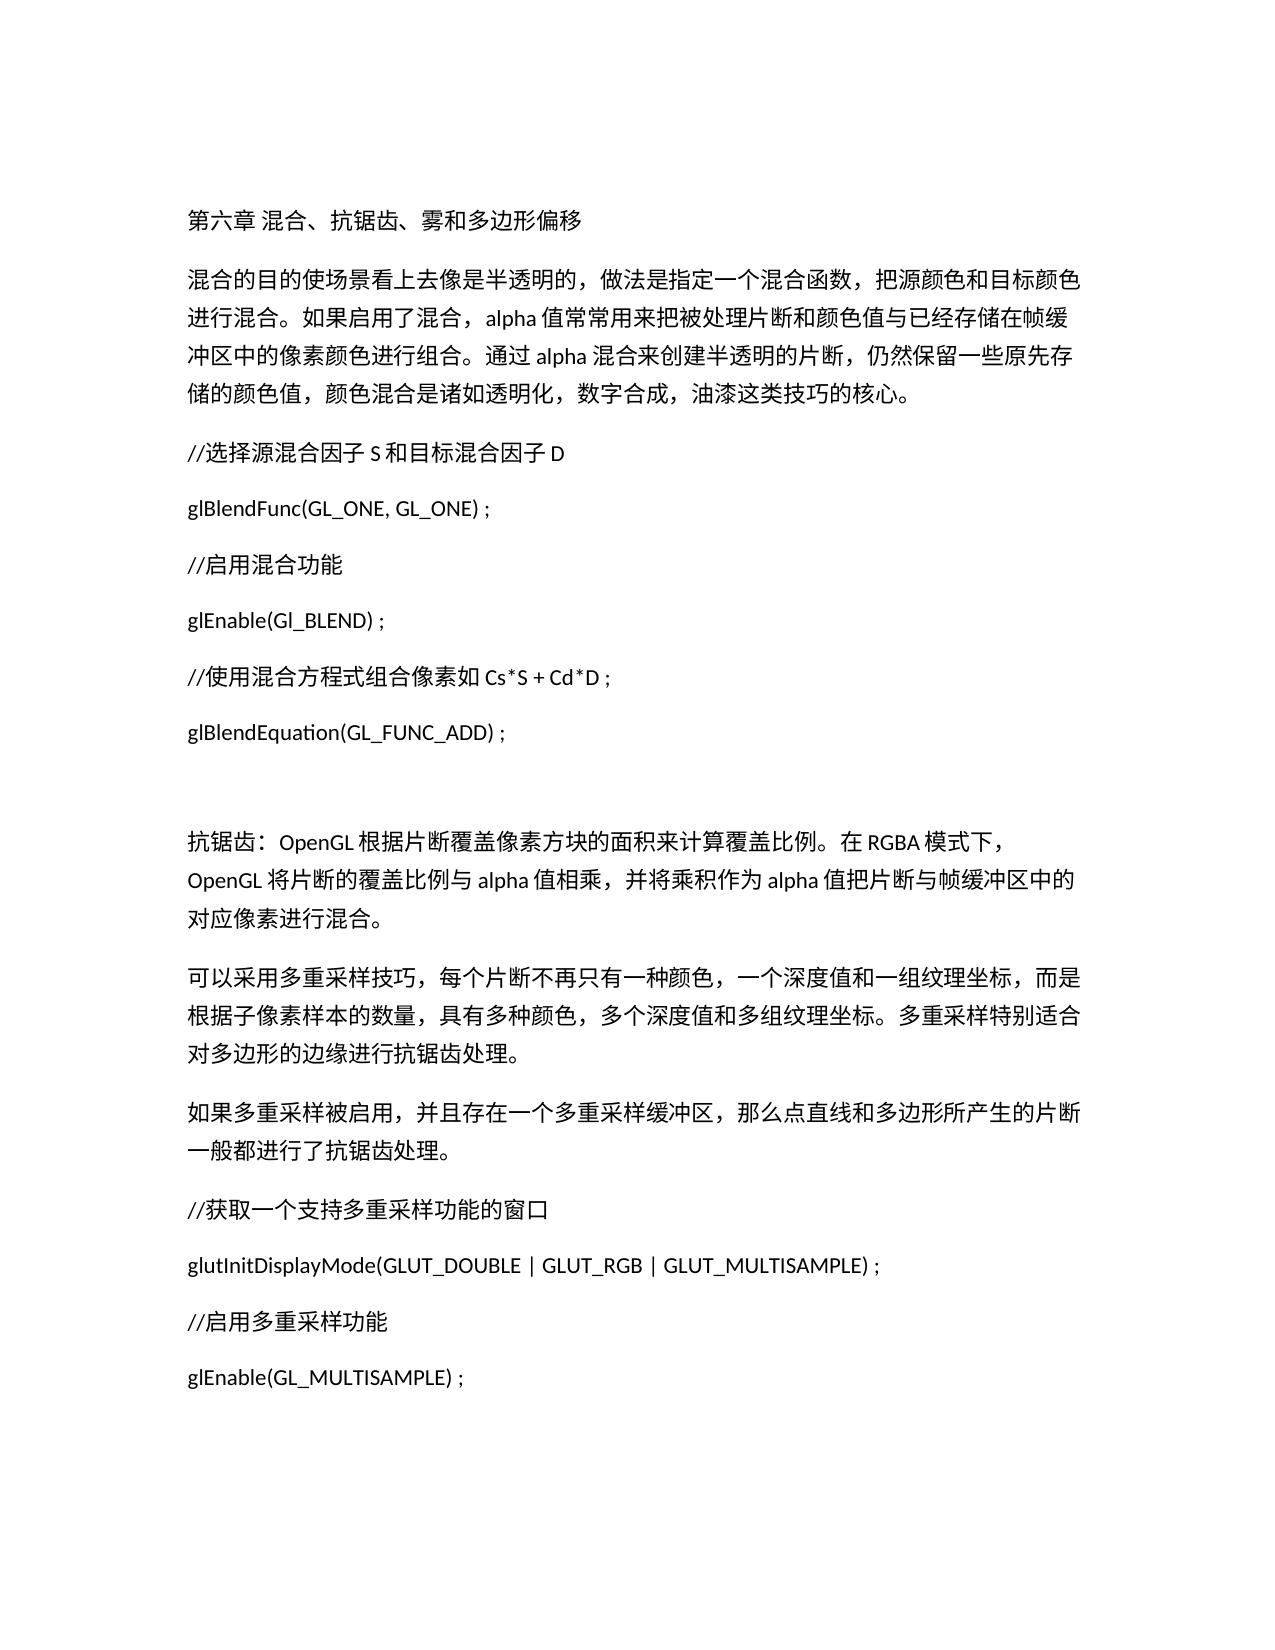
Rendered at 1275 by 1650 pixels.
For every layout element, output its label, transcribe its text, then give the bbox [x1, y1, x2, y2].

text 抗锯齿：OpenGL根据片断覆盖像素方块的面积来计算覆盖比例。在RGBA模式下，OpenGL将片断的覆盖比例与alpha值相乘，并将乘积作为alpha值把片断与帧缓冲区中的对应像素进行混合。 [187, 824, 1087, 934]
text //获取一个支持多重采样功能的窗口 [187, 1192, 1087, 1225]
text 混合的目的使场景看上去像是半透明的，做法是指定一个混合函数，把源颜色和目标颜色进行混合。如果启用了混合，alpha值常常用来把被处理片断和颜色值与已经存储在帧缓冲区中的像素颜色进行组合。通过alpha混合来创建半透明的片断，仍然保留一些原先存储的颜色值，颜色混合是诸如透明化，数字合成，油漆这类技巧的核心。 [187, 262, 1087, 409]
text 第六章 混合、抗锯齿、雾和多边形偏移 [187, 203, 1087, 236]
text glEnable(GL_MULTISAMPLE) ; [187, 1363, 1087, 1391]
text //选择源混合因子S和目标混合因子D [187, 435, 1087, 468]
text glBlendEquation(GL_FUNC_ADD) ; [187, 718, 1087, 746]
text //使用混合方程式组合像素如Cs*S + Cd*D ; [187, 659, 1087, 692]
text glBlendFunc(GL_ONE, GL_ONE) ; [187, 494, 1087, 522]
text 可以采用多重采样技巧，每个片断不再只有一种颜色，一个深度值和一组纹理坐标，而是根据子像素样本的数量，具有多种颜色，多个深度值和多组纹理坐标。多重采样特别适合对多边形的边缘进行抗锯齿处理。 [187, 959, 1087, 1069]
text //启用混合功能 [187, 547, 1087, 581]
text glutInitDisplayMode(GLUT_DOUBLE | GLUT_RGB | GLUT_MULTISAMPLE) ; [187, 1251, 1087, 1279]
text glEnable(Gl_BLEND) ; [187, 606, 1087, 634]
text 如果多重采样被启用，并且存在一个多重采样缓冲区，那么点直线和多边形所产生的片断一般都进行了抗锯齿处理。 [187, 1095, 1087, 1166]
text //启用多重采样功能 [187, 1304, 1087, 1337]
